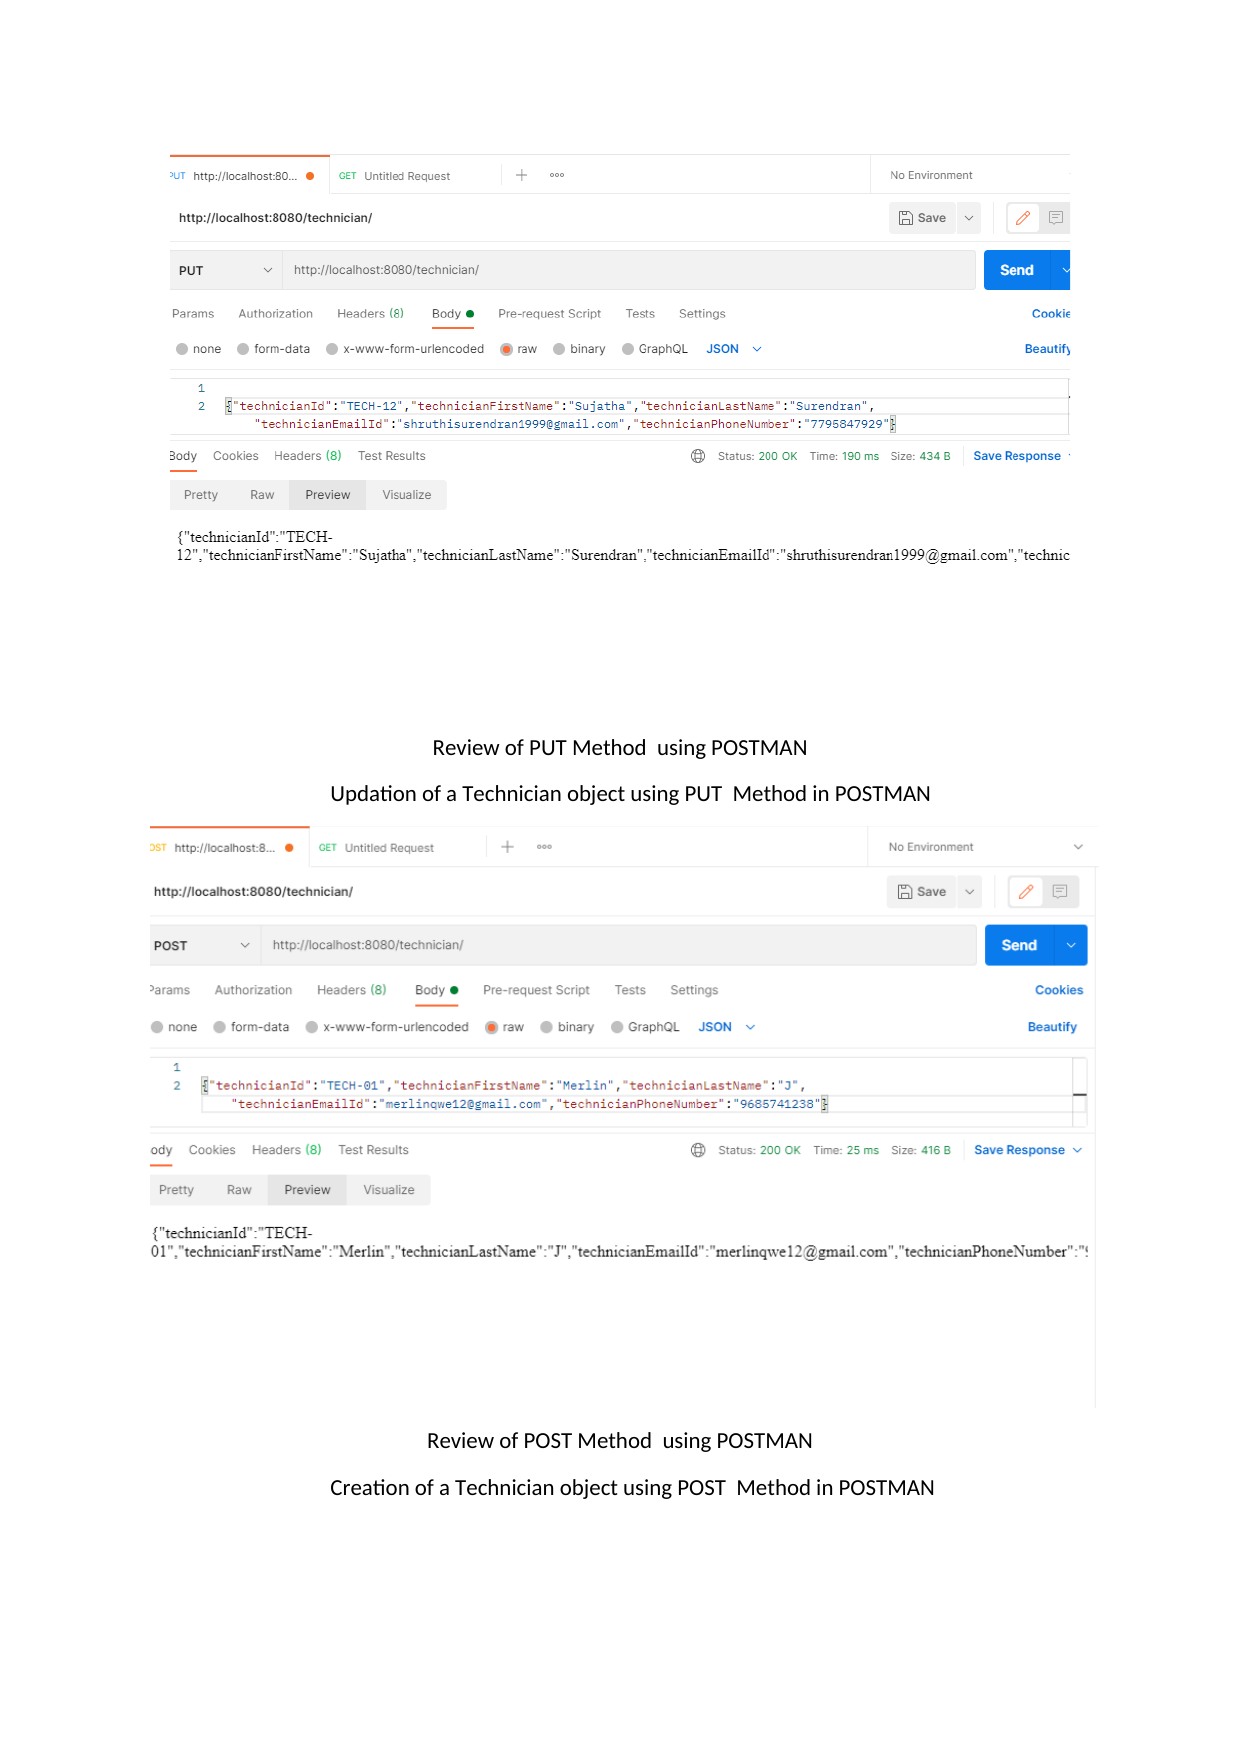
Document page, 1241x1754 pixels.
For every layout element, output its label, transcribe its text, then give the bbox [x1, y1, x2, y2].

picture [150, 826, 1099, 1408]
text Review of POST Method using POSTMAN [150, 1427, 1090, 1454]
picture [170, 150, 1071, 731]
text Updation of a Technician object using PUT Method in POSTMAN [150, 779, 1090, 808]
text Creation of a Technician object using POST Method in POSTMAN [150, 1473, 1090, 1501]
